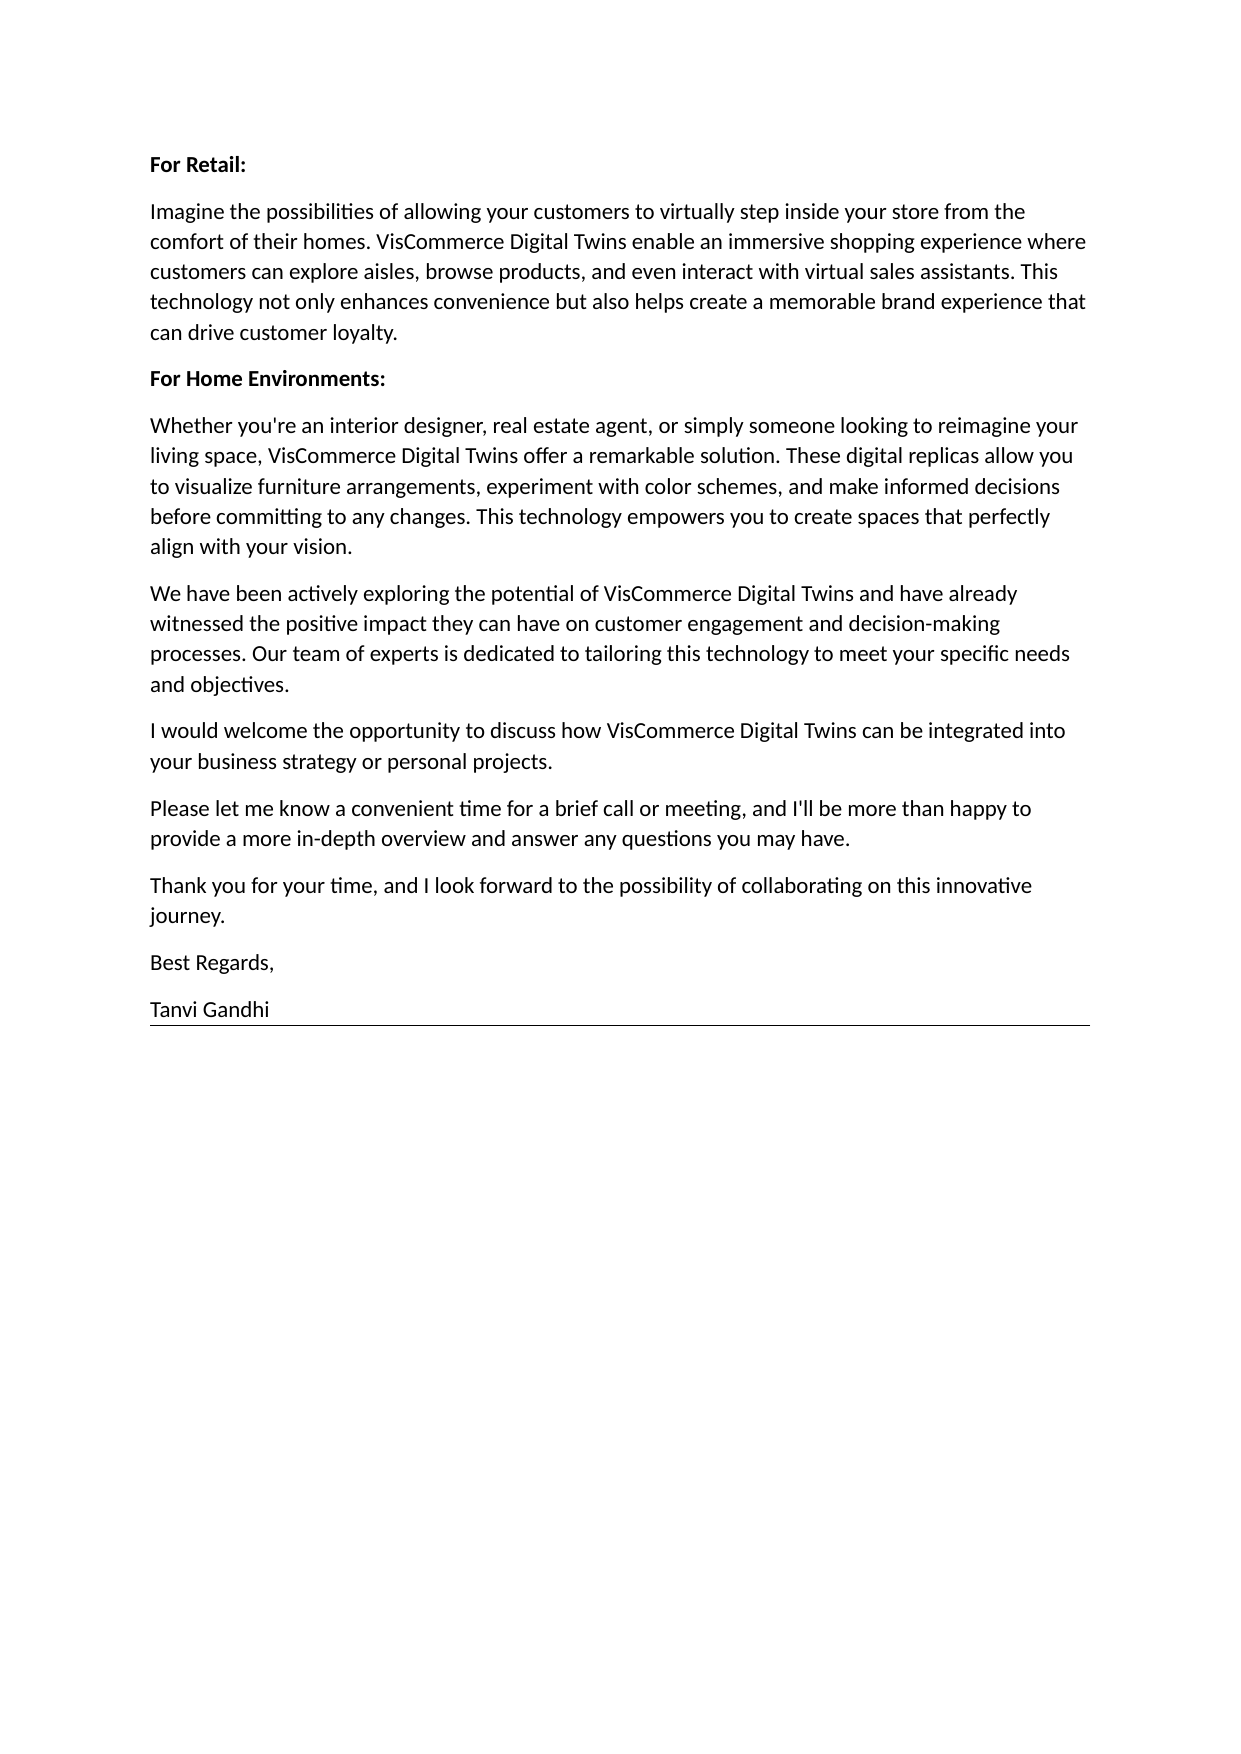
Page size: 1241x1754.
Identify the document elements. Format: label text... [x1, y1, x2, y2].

text Best Regards, [150, 948, 1090, 976]
text Thank you for your time, and I look forward to the possibility of collaborating on this innovative journey. [150, 871, 1090, 929]
text Please let me know a convenient time for a brief call or meeting, and I'll be more than happy to provide a more in-depth overview and answer any questions you may have. [150, 794, 1090, 852]
text I would welcome the opportunity to discuss how VisCommerce Digital Twins can be integrated into your business strategy or personal projects. [150, 717, 1090, 775]
text We have been actively exploring the potential of VisCommerce Digital Twins and have already witnessed the positive impact they can have on customer engagement and decision-making processes. Our team of experts is dedicated to tailoring this technology to meet your specific needs and objectives. [150, 579, 1090, 698]
text Imagine the possibilities of allowing your customers to virtually step inside your store from the comfort of their homes. VisCommerce Digital Twins enable an immersive shopping experience where customers can explore aisles, browse products, and even interact with virtual sales assistants. This technology not only enhances convenience but also helps create a memorable brand experience that can drive customer loyalty. [150, 197, 1090, 346]
text Whether you're an interior designer, real estate agent, or simply someone looking to reimagine your living space, VisCommerce Digital Twins offer a remarkable solution. These digital replicas allow you to visualize furniture arrangements, experiment with color schemes, and make informed decisions before committing to any changes. This technology empowers you to create spaces that perfectly align with your vision. [150, 411, 1090, 560]
text For Retail: [150, 150, 1090, 178]
text For Home Environments: [150, 364, 1090, 393]
text Tanvi Gandhi [150, 995, 1090, 1025]
